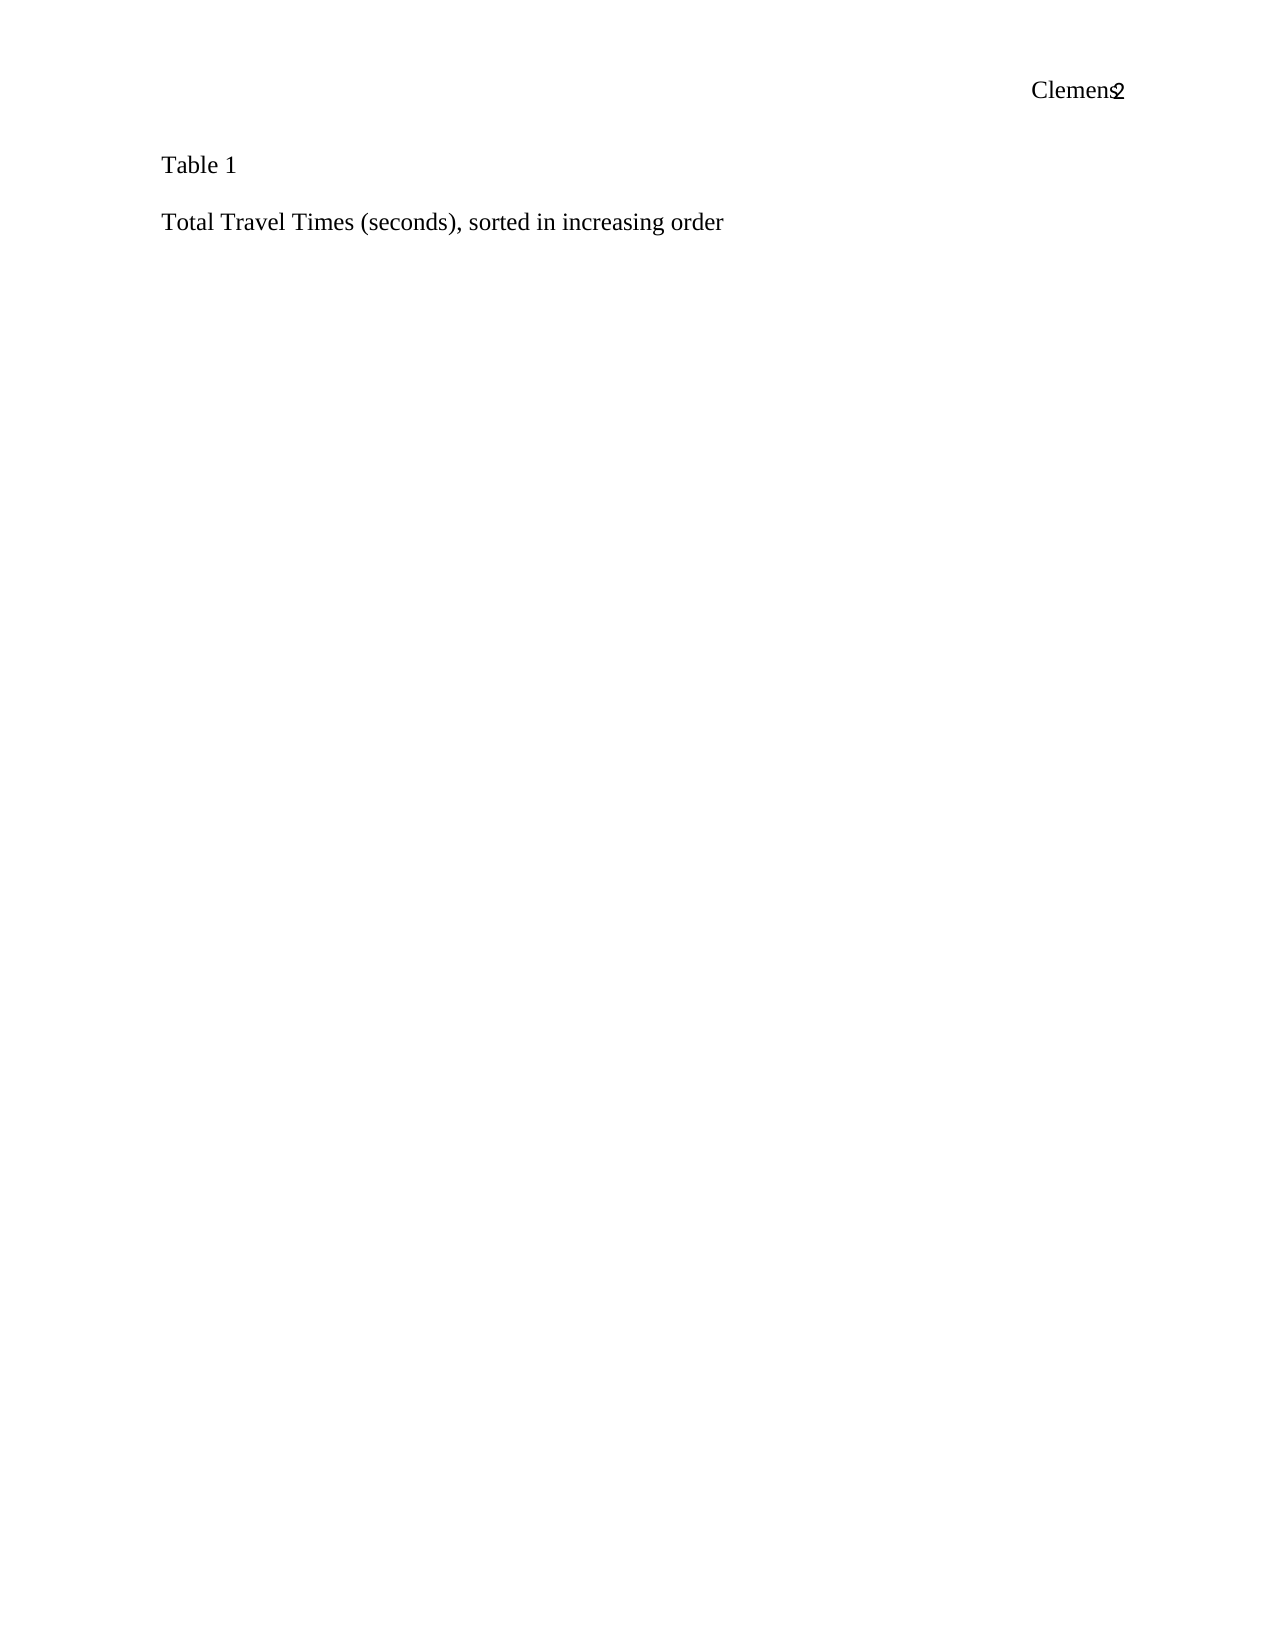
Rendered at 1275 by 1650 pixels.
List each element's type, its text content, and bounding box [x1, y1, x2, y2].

table_header Table 1 Total Travel Times (seconds), sorted in increasing order [150, 150, 900, 265]
